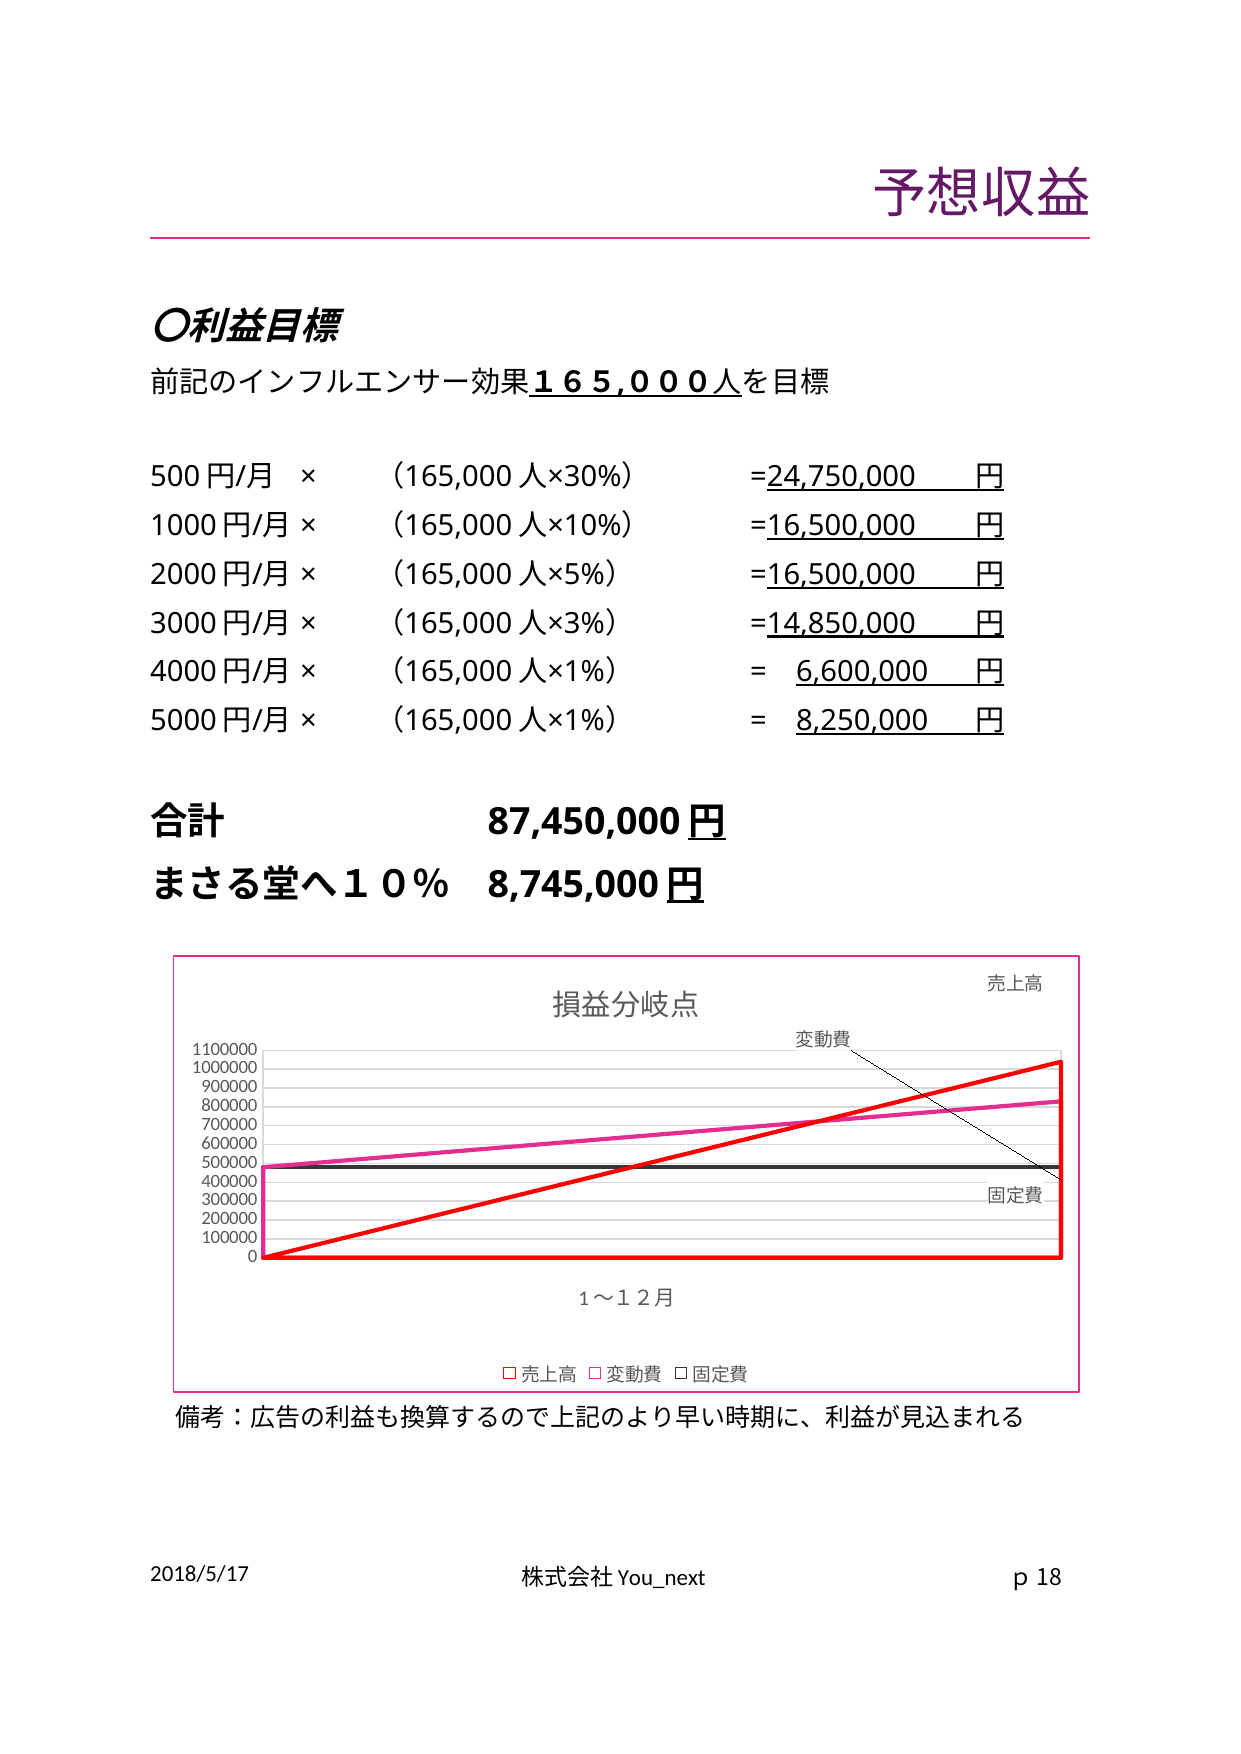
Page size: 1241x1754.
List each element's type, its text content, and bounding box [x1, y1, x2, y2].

text 5000円/月 × （165,000人×1%） = 8,250,000 円 [150, 697, 1090, 739]
text 4000円/月 × （165,000人×1%） = 6,600,000 円 [150, 648, 1090, 690]
text まさる堂へ１０％ 8,745,000円 [150, 854, 1090, 908]
text 2000円/月 × （165,000人×5%） =16,500,000 円 [150, 550, 1090, 593]
title 予想収益 [150, 150, 1090, 237]
text 1000円/月 × （165,000人×10%） =16,500,000 円 [150, 502, 1090, 544]
text 備考：広告の利益も換算するので上記のより早い時期に、利益が見込まれる [150, 1397, 1090, 1433]
text 〇利益目標 [150, 296, 1090, 350]
text 合計 87,450,000円 [150, 791, 1090, 846]
text 前記のインフルエンサー効果１６５,０００人を目標 [150, 358, 1090, 401]
text 500円/月 × （165,000人×30%） =24,750,000 円 [150, 453, 1090, 495]
text 3000円/月 × （165,000人×3%） =14,850,000 円 [150, 599, 1090, 642]
